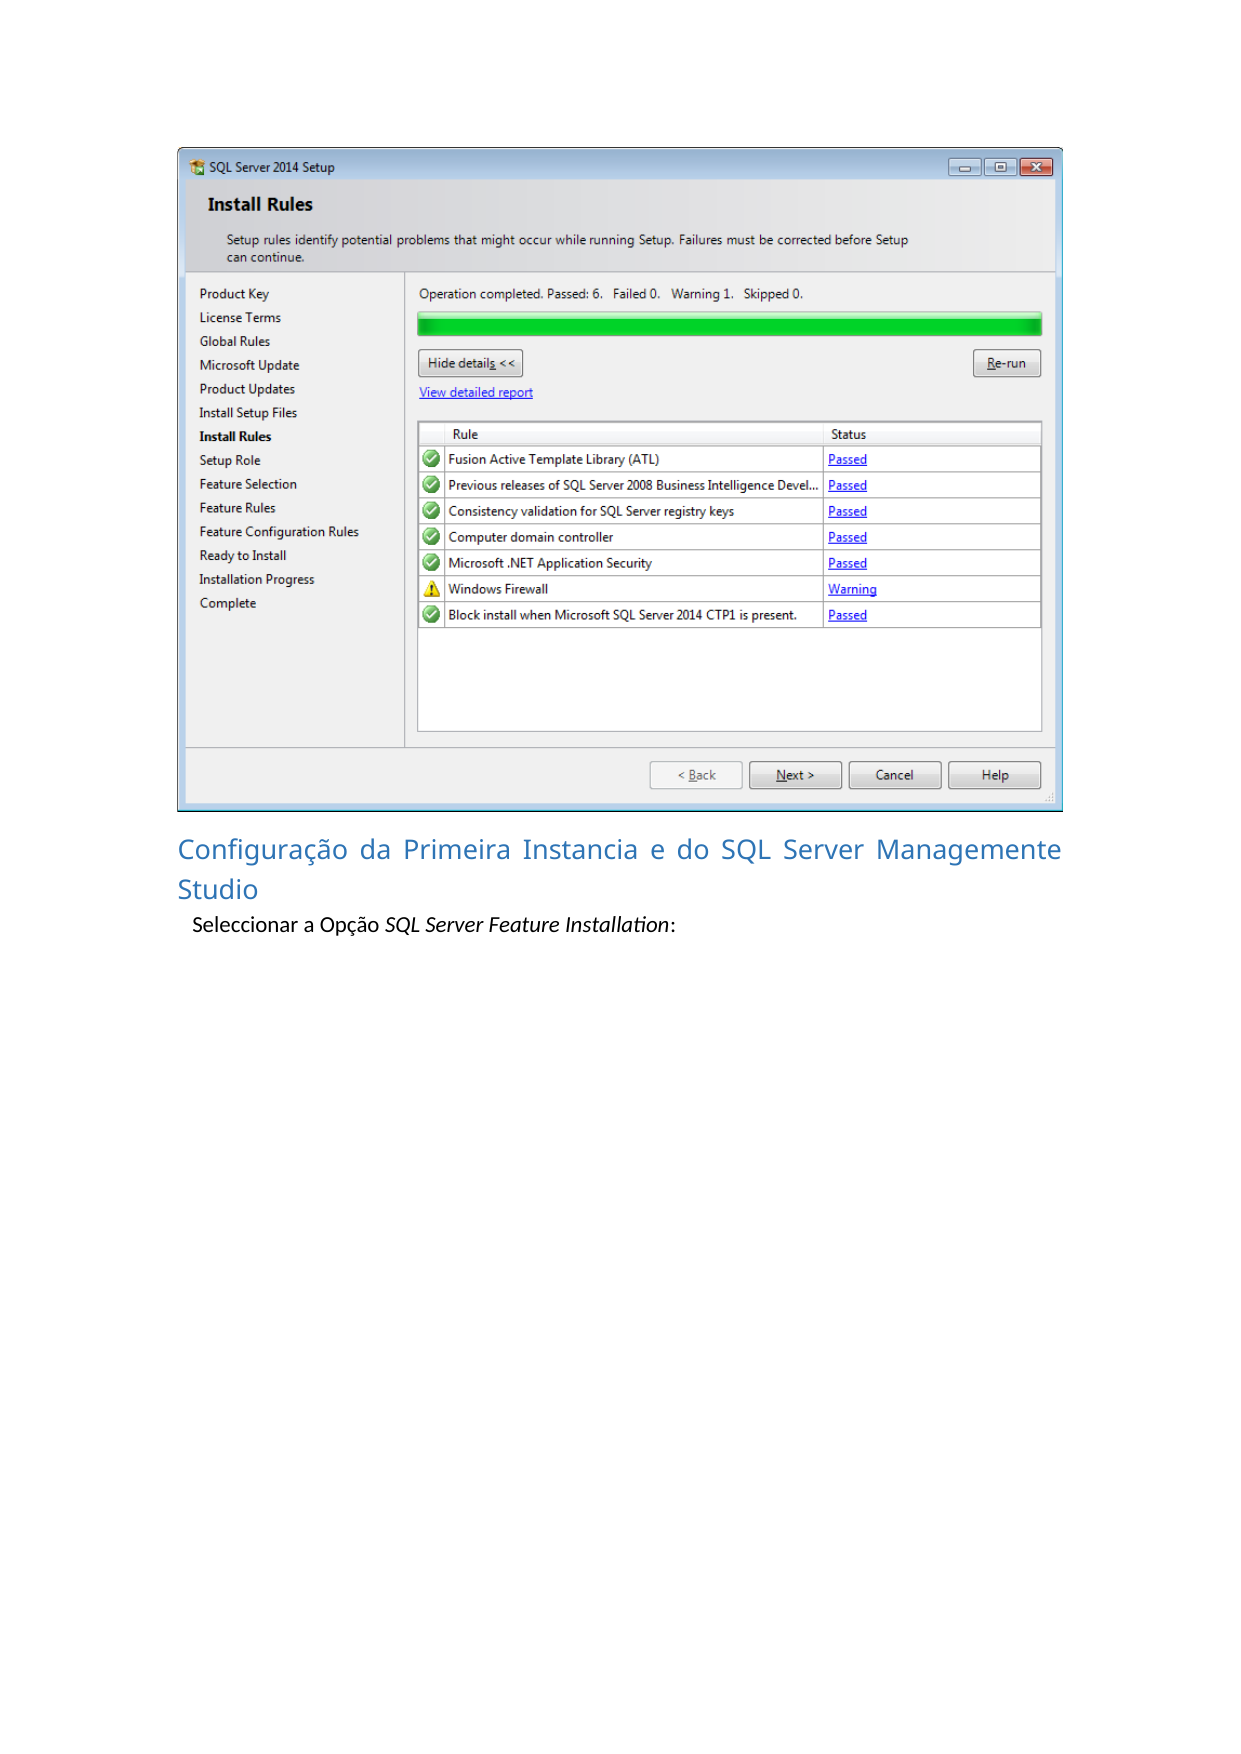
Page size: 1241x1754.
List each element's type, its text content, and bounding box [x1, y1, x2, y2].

picture [177, 147, 1063, 812]
subtitle Configuração da Primeira Instancia e do SQL Server Managemente Studio [177, 831, 1063, 907]
text Seleccionar a Opção SQL Server Feature Installation: [177, 910, 1063, 938]
